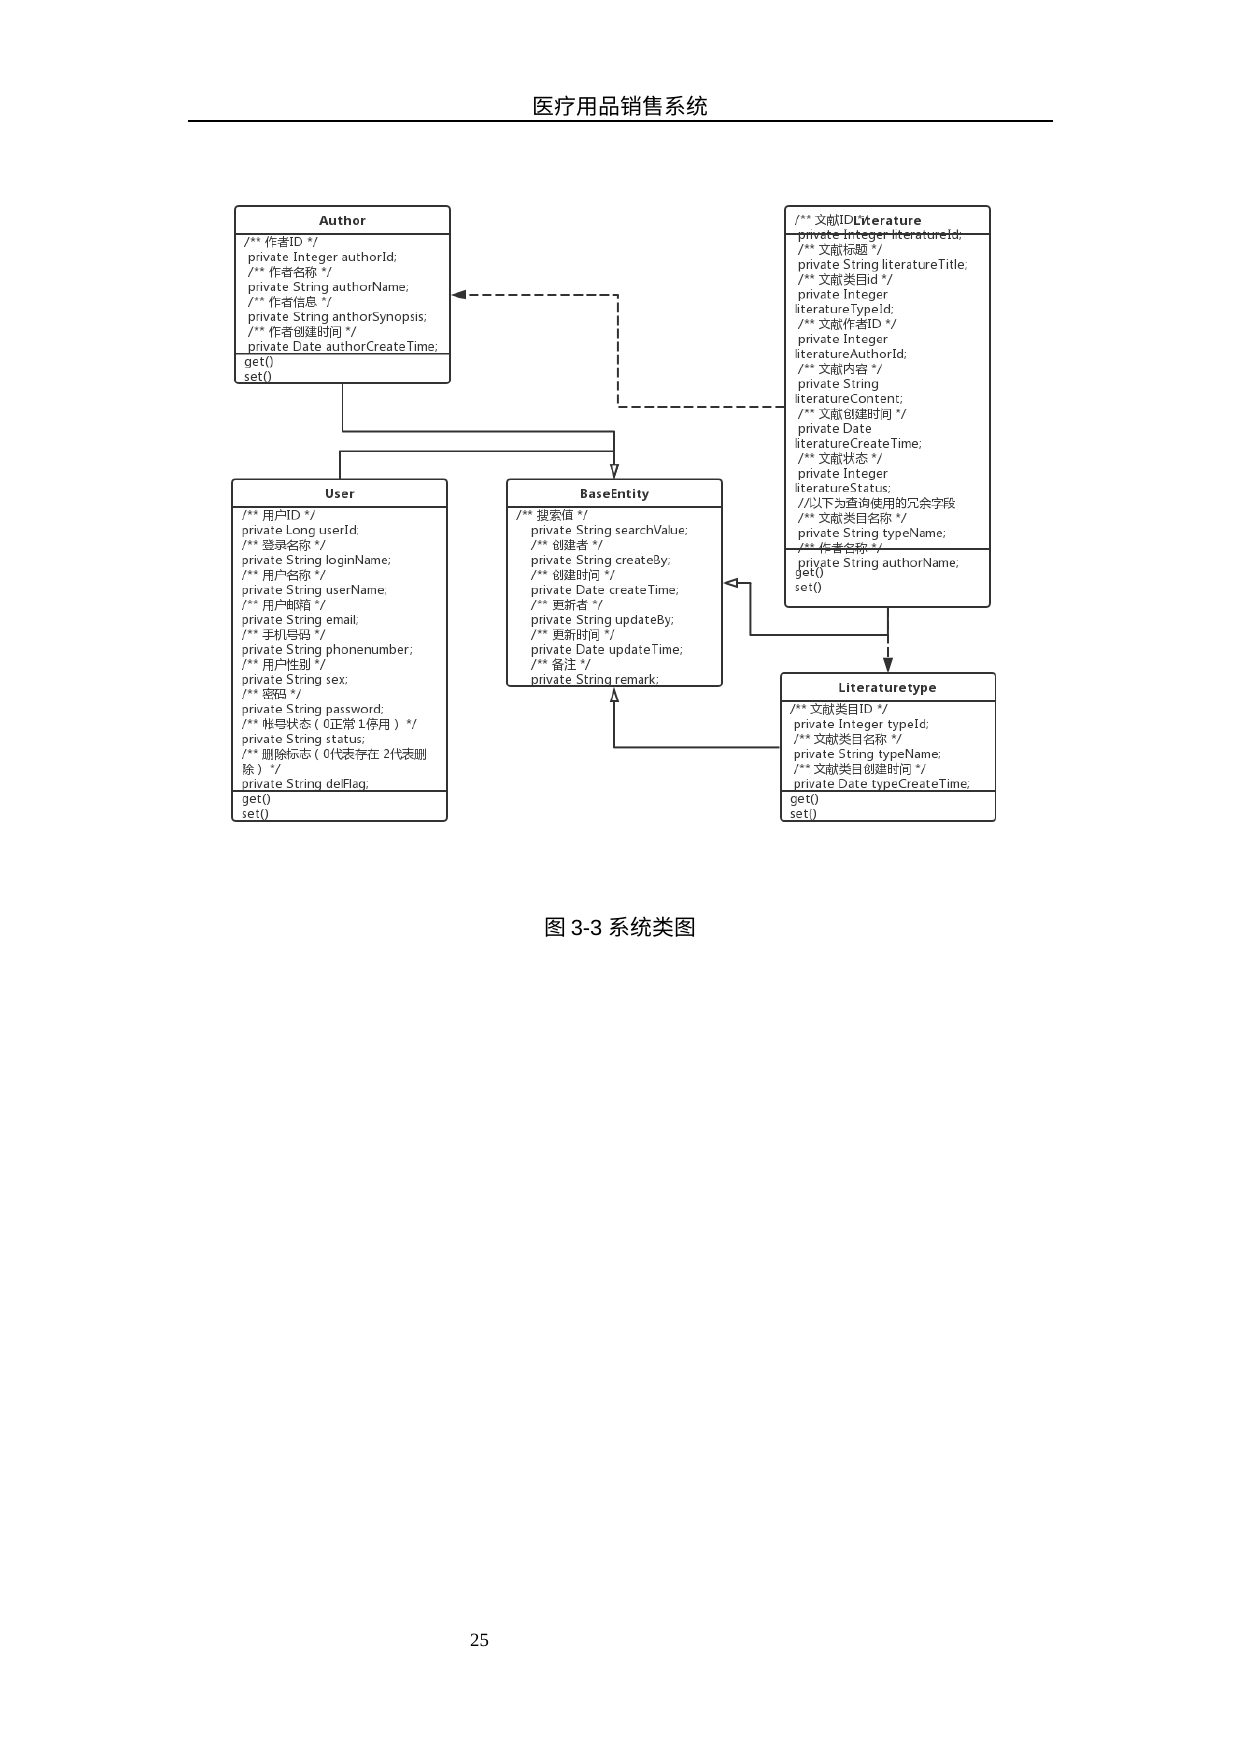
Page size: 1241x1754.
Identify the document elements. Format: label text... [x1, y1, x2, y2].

text 图3-3 系统类图 [187, 909, 1053, 942]
picture [187, 162, 1052, 878]
